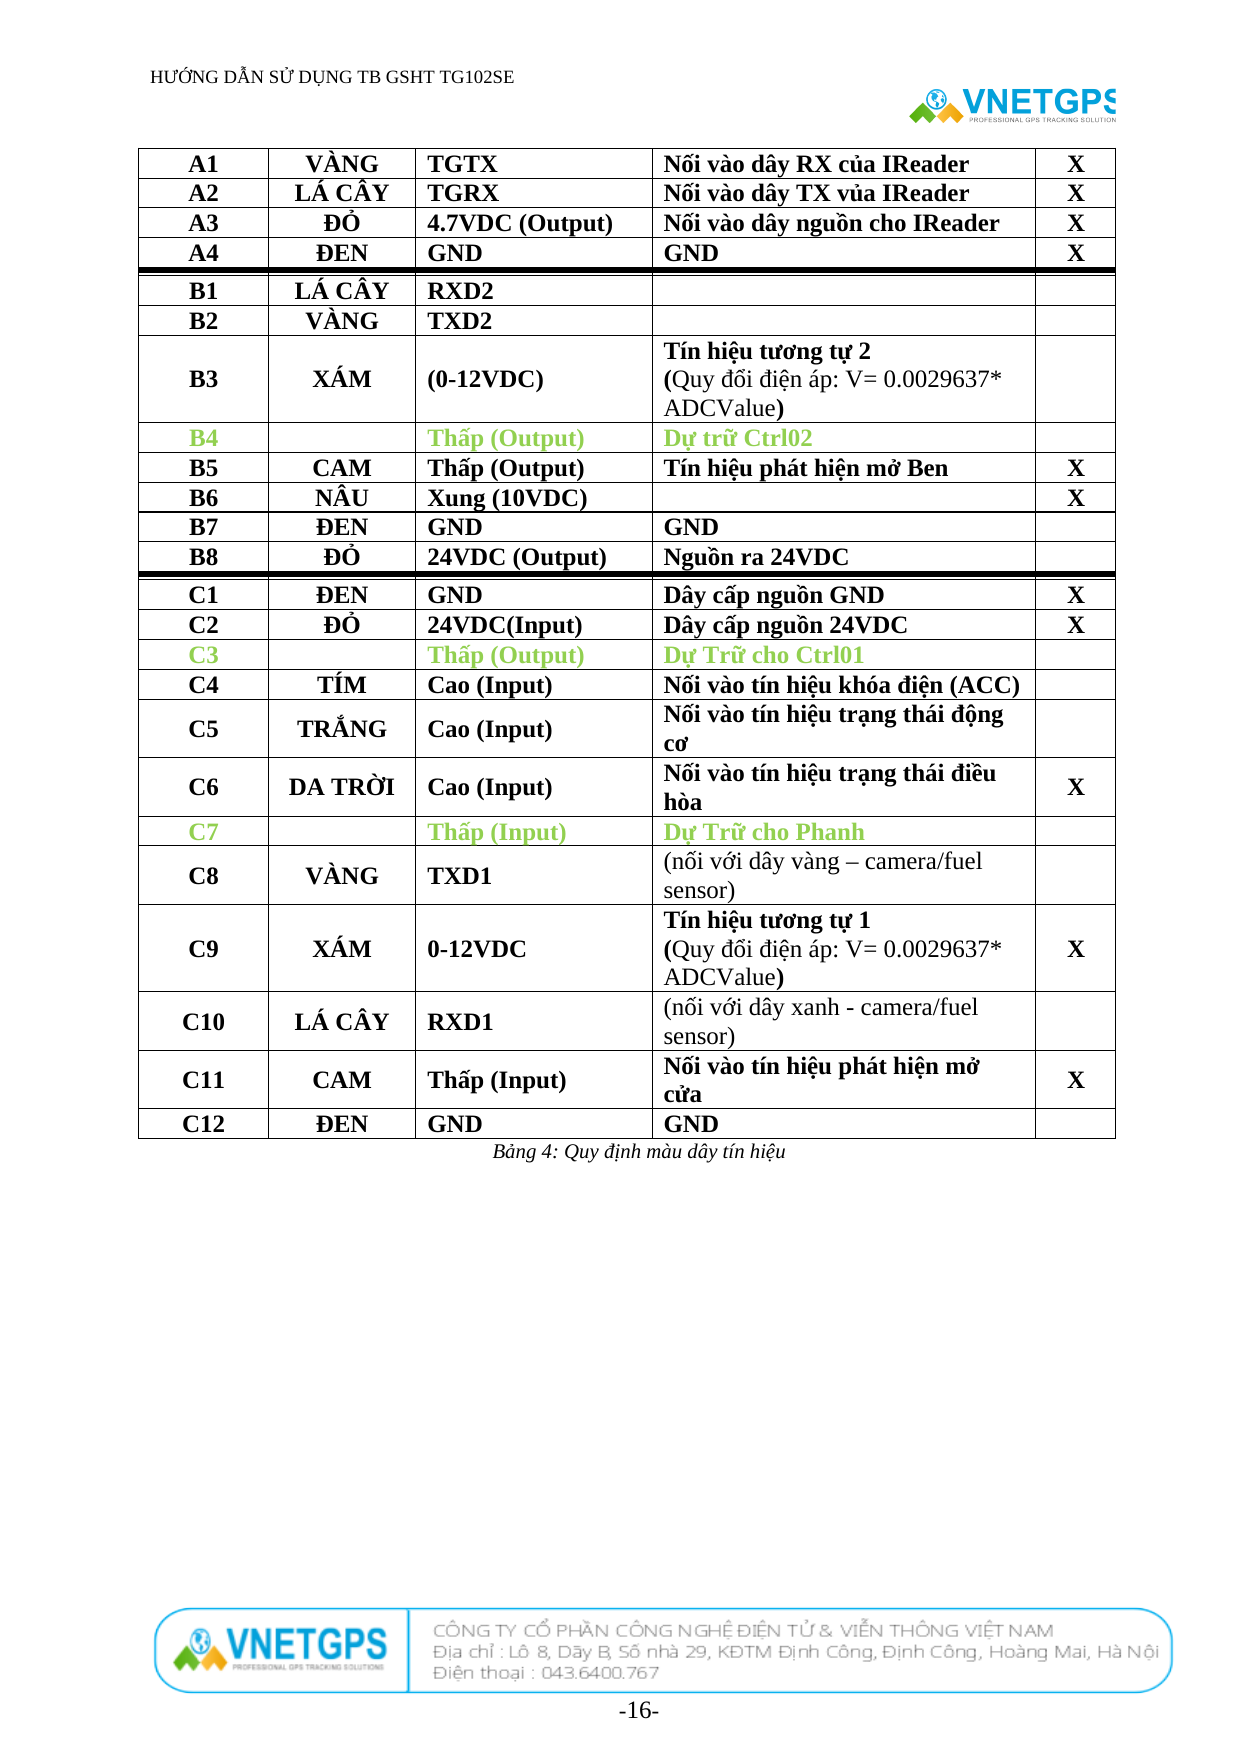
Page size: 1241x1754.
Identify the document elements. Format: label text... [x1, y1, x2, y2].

table_cell [1036, 700, 1115, 757]
table_cell C9 [139, 905, 268, 991]
table_cell DA TRỜI [269, 758, 415, 816]
table_cell C2 [139, 610, 268, 639]
table_cell X [1036, 905, 1115, 991]
table_cell TÍM [269, 670, 415, 698]
table_cell Nối vào dây nguồn cho IReader [653, 208, 1035, 237]
table_cell B7 [139, 513, 268, 541]
table_cell [269, 640, 415, 669]
table_cell [269, 423, 415, 452]
table_cell Dự Trữ cho Ctrl01 [653, 640, 1035, 669]
table_cell LÁ CÂY [269, 276, 415, 305]
table_cell A3 [139, 208, 268, 237]
table_cell X [1036, 483, 1115, 511]
table_cell (nối với dây vàng – camera/fuel sensor) [653, 846, 1035, 904]
table_cell X [1036, 208, 1115, 237]
table_cell [269, 817, 415, 845]
table_cell RXD1 [416, 992, 652, 1050]
table_cell TXD1 [416, 846, 652, 904]
table_cell [1036, 306, 1115, 335]
table_cell X [1036, 179, 1115, 207]
table_cell Nối vào tín hiệu khóa điện (ACC) [653, 670, 1035, 698]
table_cell A4 [139, 238, 268, 267]
table_cell X [1036, 1051, 1115, 1108]
table_cell GND [416, 580, 652, 609]
table_cell X [1036, 453, 1115, 482]
table_cell C1 [139, 580, 268, 609]
table_cell B6 [139, 483, 268, 511]
table_cell ĐEN [269, 238, 415, 267]
table_cell 4.7VDC (Output) [416, 208, 652, 237]
table_cell (nối với dây xanh - camera/fuel sensor) [653, 992, 1035, 1050]
table_cell TGTX [416, 149, 652, 177]
table_cell Thấp (Input) [416, 817, 652, 845]
table_cell GND [416, 513, 652, 541]
table_cell [1036, 513, 1115, 541]
table_cell VÀNG [269, 149, 415, 177]
table_cell Nối vào dây TX vủa IReader [653, 179, 1035, 207]
table_cell 24VDC(Input) [416, 610, 652, 639]
table_cell ĐEN [269, 1109, 415, 1138]
table_cell GND [653, 1109, 1035, 1138]
table_cell ĐỎ [269, 208, 415, 237]
table_cell C12 [139, 1109, 268, 1138]
table_cell Tín hiệu tương tự 1 (Quy đổi điện áp: V= 0.0029637* ADCValue) [653, 905, 1035, 991]
table_cell [653, 483, 1035, 511]
table_cell Nguồn ra 24VDC [653, 542, 1035, 571]
table_cell B5 [139, 453, 268, 482]
table_cell C6 [139, 758, 268, 816]
table_cell (0-12VDC) [416, 336, 652, 422]
table_cell X [1036, 758, 1115, 816]
table_cell A2 [139, 179, 268, 207]
table_cell Dây cấp nguồn 24VDC [653, 610, 1035, 639]
table_cell C7 [139, 817, 268, 845]
table_cell RXD2 [416, 276, 652, 305]
table_cell Thấp (Output) [416, 453, 652, 482]
table_cell ĐEN [269, 580, 415, 609]
table_cell [1036, 846, 1115, 904]
table_cell GND [416, 238, 652, 267]
table_cell Nối vào tín hiệu trạng thái động cơ [653, 700, 1035, 757]
table_cell B2 [139, 306, 268, 335]
table_cell X [1036, 610, 1115, 639]
table_cell 0-12VDC [416, 905, 652, 991]
table_cell ĐỎ [269, 542, 415, 571]
table_cell B4 [139, 423, 268, 452]
table_cell XÁM [269, 905, 415, 991]
table_cell Cao (Input) [416, 758, 652, 816]
table_cell [1036, 276, 1115, 305]
table_cell TXD2 [416, 306, 652, 335]
table_cell Nối vào tín hiệu trạng thái điều hòa [653, 758, 1035, 816]
table_cell Thấp (Output) [416, 640, 652, 669]
table_cell C5 [139, 700, 268, 757]
table_cell GND [653, 238, 1035, 267]
table_cell TRẮNG [269, 700, 415, 757]
table_cell GND [653, 513, 1035, 541]
table_cell X [1036, 580, 1115, 609]
table_cell B3 [139, 336, 268, 422]
table_cell GND [416, 1109, 652, 1138]
table_cell [653, 276, 1035, 305]
table_cell VÀNG [269, 306, 415, 335]
table_cell Cao (Input) [416, 670, 652, 698]
table_cell C4 [139, 670, 268, 698]
table_cell [1036, 670, 1115, 698]
table_cell [1036, 992, 1115, 1050]
picture [906, 87, 1116, 125]
table_cell Dây cấp nguồn GND [653, 580, 1035, 609]
table_cell XÁM [269, 336, 415, 422]
table_cell Dự Trữ cho Phanh [653, 817, 1035, 845]
table_cell [1036, 336, 1115, 422]
table_cell Thấp (Output) [416, 423, 652, 452]
table_cell NÂU [269, 483, 415, 511]
table_cell B1 [139, 276, 268, 305]
table_cell Dự trữ Ctrl02 [653, 423, 1035, 452]
table_cell LÁ CÂY [269, 179, 415, 207]
table_cell [1036, 640, 1115, 669]
table_cell Nối vào dây RX của IReader [653, 149, 1035, 177]
table_cell 24VDC (Output) [416, 542, 652, 571]
table_cell X [1036, 149, 1115, 177]
table_cell Tín hiệu phát hiện mở Ben [653, 453, 1035, 482]
table_cell CAM [269, 453, 415, 482]
table_cell Thấp (Input) [416, 1051, 652, 1108]
table_cell ĐEN [269, 513, 415, 541]
table_cell ĐỎ [269, 610, 415, 639]
table_cell Xung (10VDC) [416, 483, 652, 511]
table_cell [653, 306, 1035, 335]
table_cell Tín hiệu tương tự 2 (Quy đổi điện áp: V= 0.0029637* ADCValue) [653, 336, 1035, 422]
table_cell C8 [139, 846, 268, 904]
table_cell [1036, 1109, 1115, 1138]
table_cell X [1036, 238, 1115, 267]
table_cell A1 [139, 149, 268, 177]
table_cell CAM [269, 1051, 415, 1108]
table_cell VÀNG [269, 846, 415, 904]
table_cell [1036, 817, 1115, 845]
table_cell C10 [139, 992, 268, 1050]
table_cell [1036, 423, 1115, 452]
table_cell C11 [139, 1051, 268, 1108]
table_cell B8 [139, 542, 268, 571]
table_cell C3 [139, 640, 268, 669]
table_cell Nối vào tín hiệu phát hiện mở cửa [653, 1051, 1035, 1108]
table_cell LÁ CÂY [269, 992, 415, 1050]
table_cell Cao (Input) [416, 700, 652, 757]
table_cell TGRX [416, 179, 652, 207]
table_cell [1036, 542, 1115, 571]
